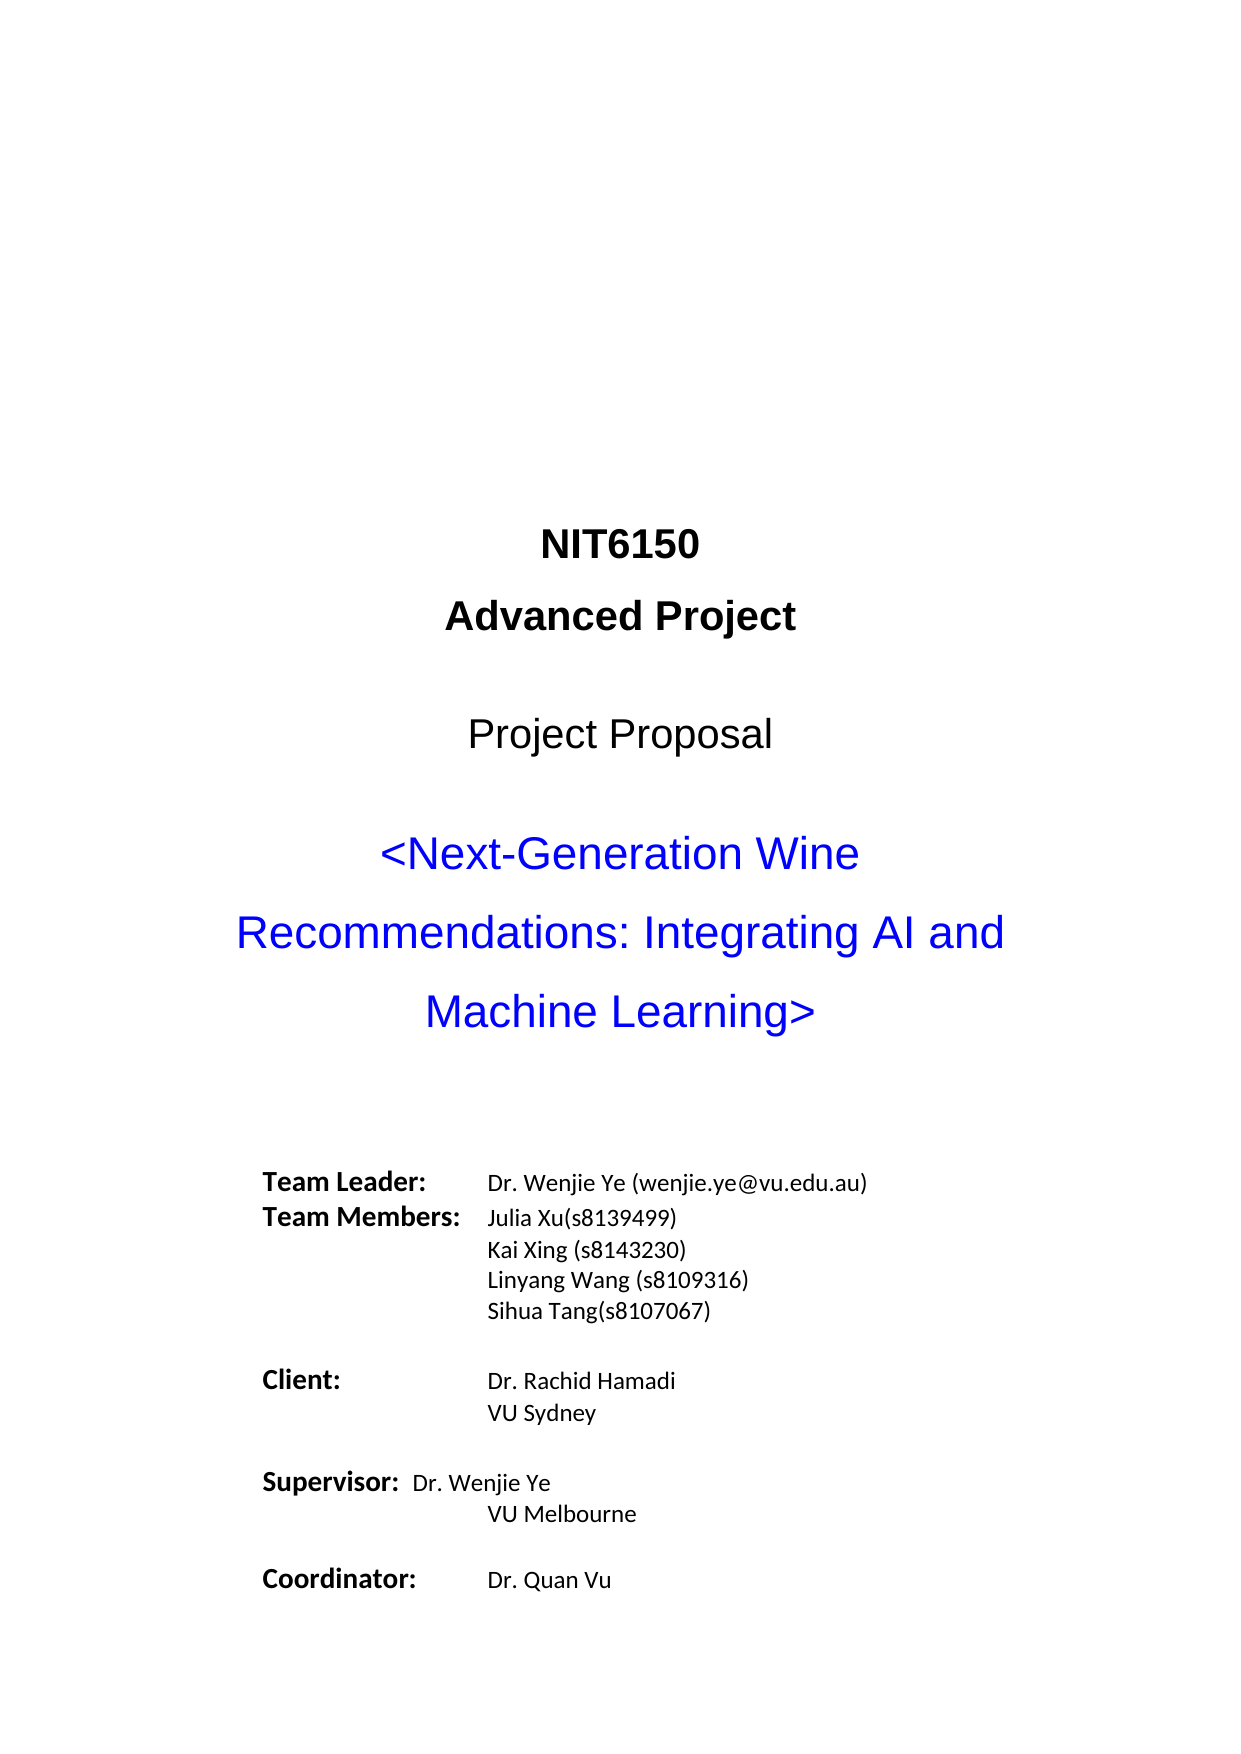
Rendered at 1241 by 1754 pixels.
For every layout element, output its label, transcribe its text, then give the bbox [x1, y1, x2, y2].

text Client: Dr. Rachid Hamadi VU Sydney [262, 1361, 1053, 1427]
text Coordinator: Dr. Quan Vu [187, 1560, 1053, 1595]
text Sihua Tang(s8107067) [412, 1295, 1053, 1326]
text Kai Xing (s8143230) [412, 1234, 1053, 1264]
subtitle <Next-Generation Wine Recommendations: Integrating AI and Machine Learning> [187, 827, 1053, 1037]
subtitle Project Proposal [187, 709, 1053, 757]
text VU Melbourne [187, 1499, 1053, 1529]
text Team Members: Julia Xu(s8139499) [187, 1198, 1053, 1234]
text Team Leader: Dr. Wenjie Ye (wenjie.ye@vu.edu.au) [187, 1163, 1053, 1198]
text Supervisor: Dr. Wenjie Ye [187, 1463, 1053, 1499]
text Linyang Wang (s8109316) [412, 1264, 1053, 1295]
subtitle Advanced Project [187, 591, 1053, 639]
subtitle NIT6150 [187, 519, 1053, 567]
